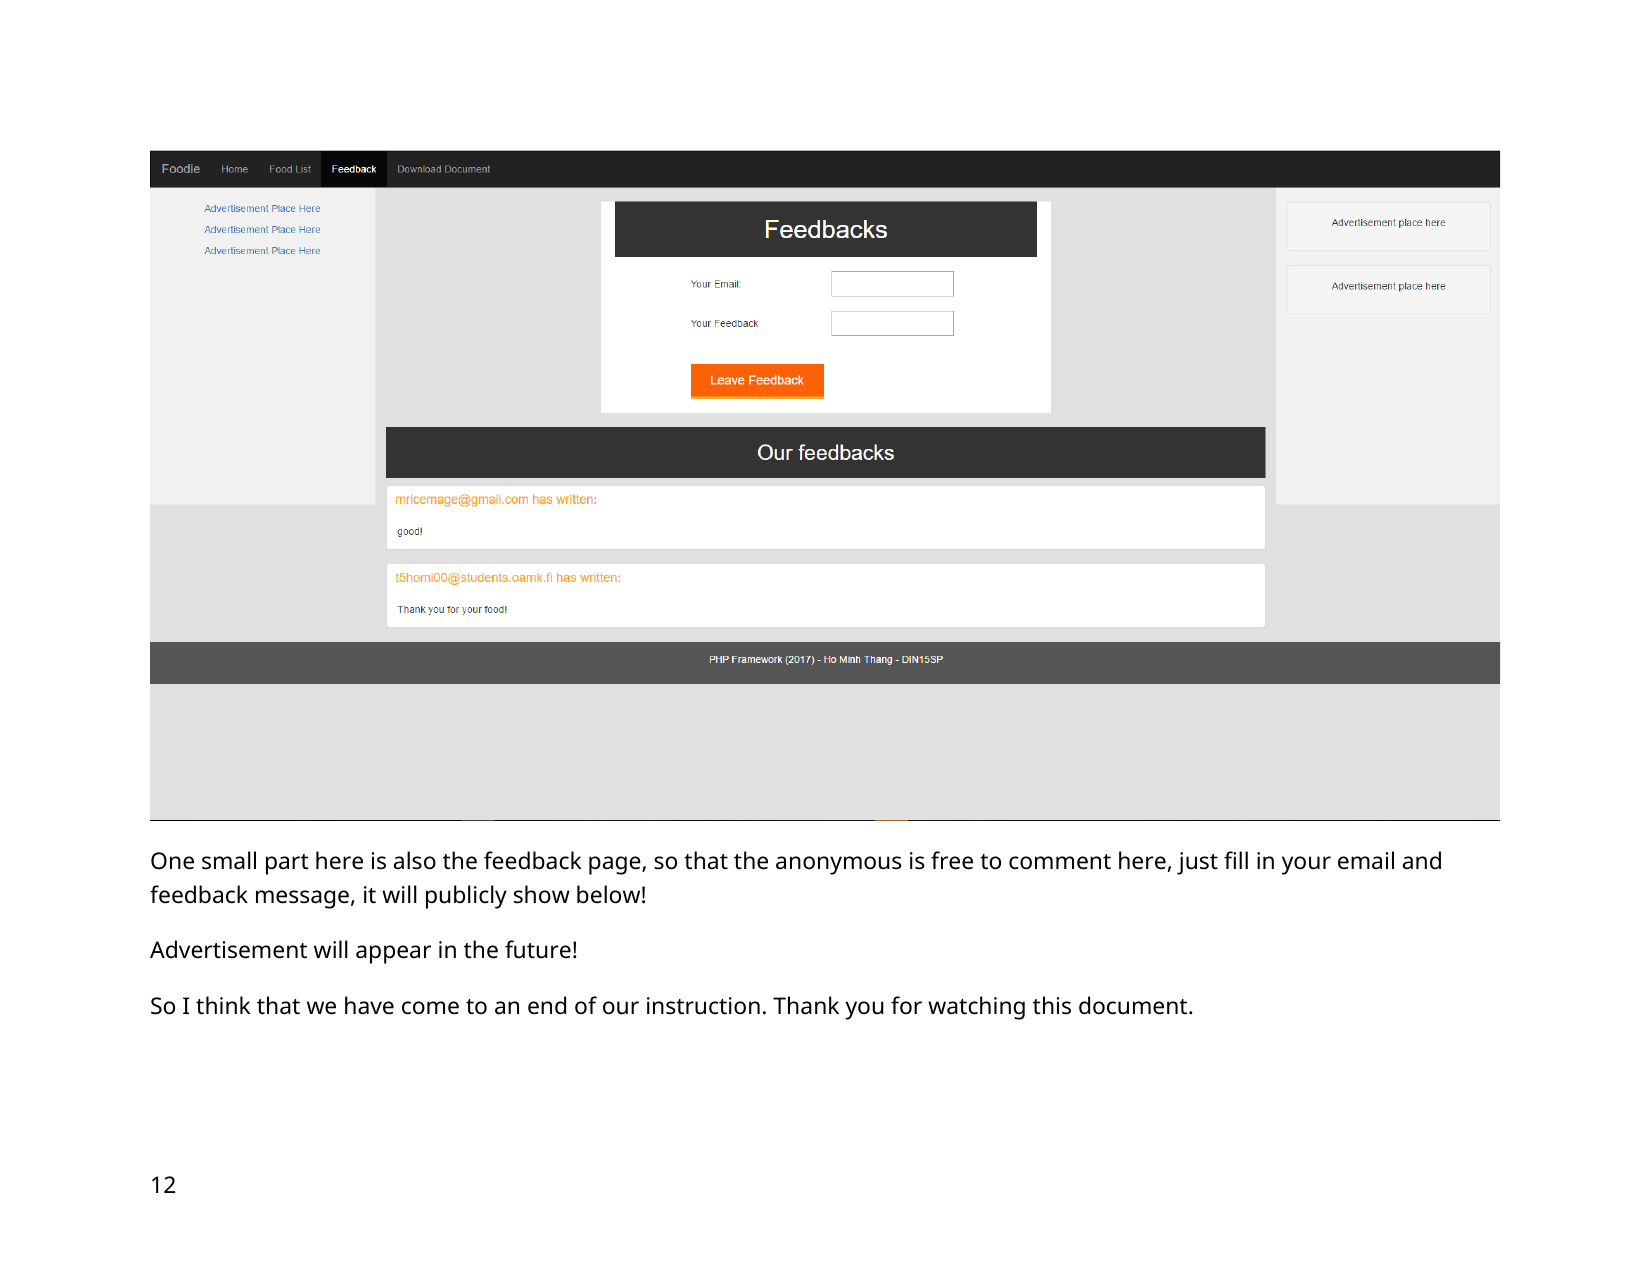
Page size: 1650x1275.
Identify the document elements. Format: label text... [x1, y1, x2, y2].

picture [150, 150, 1500, 821]
text One small part here is also the feedback page, so that the anonymous is free to comment here, just fill in your email and feedback message, it will publicly show below! [150, 845, 1500, 910]
text So I think that we have come to an end of our instruction. Thank you for watching this document. [150, 989, 1500, 1021]
text Advertisement will appear in the future! [150, 934, 1500, 966]
